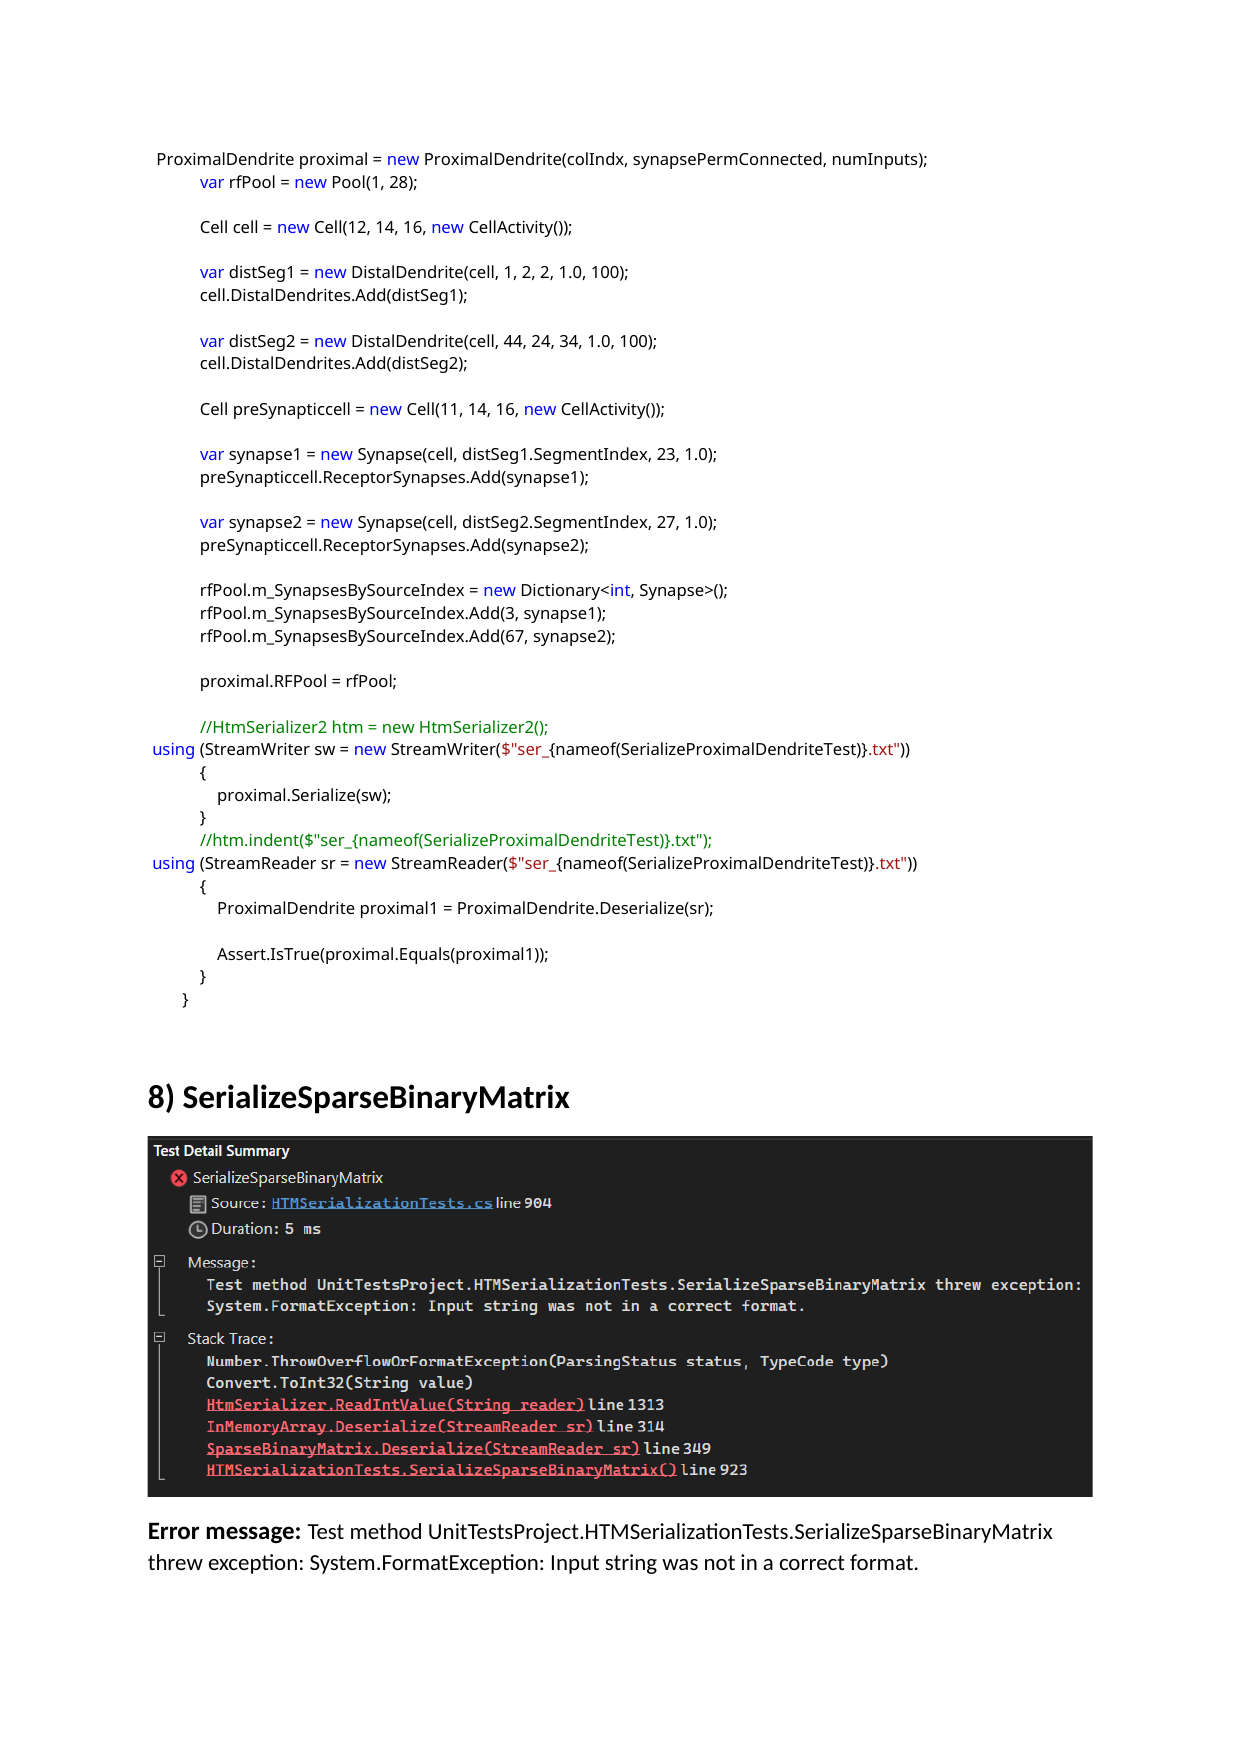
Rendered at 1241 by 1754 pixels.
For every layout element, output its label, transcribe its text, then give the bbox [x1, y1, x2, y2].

text //htm.indent($"ser_{nameof(SerializeProximalDendriteTest)}.txt"); [148, 829, 1093, 852]
text var rfPool = new Pool(1, 28); [148, 170, 1093, 193]
text cell.DistalDendrites.Add(distSeg2); [148, 352, 1093, 375]
text { [148, 874, 1093, 897]
text Cell preSynapticcell = new Cell(11, 14, 16, new CellActivity()); [148, 397, 1093, 420]
text { [148, 761, 1093, 783]
text cell.DistalDendrites.Add(distSeg1); [148, 284, 1093, 307]
text //HtmSerializer2 htm = new HtmSerializer2(); [148, 715, 1093, 738]
text preSynapticcell.ReceptorSynapses.Add(synapse1); [148, 466, 1093, 488]
text } [148, 988, 1093, 1011]
text Error message: Test method UnitTestsProject.HTMSerializationTests.SerializeSparseBinaryMatrix threw exception: System.FormatException: Input string was not in a correct format. [148, 1516, 1093, 1576]
text using (StreamReader sr = new StreamReader($"ser_{nameof(SerializeProximalDendriteTest)}.txt")) [148, 852, 1093, 874]
text } [148, 965, 1093, 988]
text var synapse1 = new Synapse(cell, distSeg1.SegmentIndex, 23, 1.0); [148, 443, 1093, 466]
text 8) SerializeSparseBinaryMatrix [148, 1076, 1093, 1117]
text Assert.IsTrue(proximal.Equals(proximal1)); [148, 942, 1093, 965]
text var distSeg1 = new DistalDendrite(cell, 1, 2, 2, 1.0, 100); [148, 261, 1093, 284]
text } [148, 806, 1093, 829]
text preSynapticcell.ReceptorSynapses.Add(synapse2); [148, 534, 1093, 556]
text var distSeg2 = new DistalDendrite(cell, 44, 24, 34, 1.0, 100); [148, 329, 1093, 352]
text ProximalDendrite proximal1 = ProximalDendrite.Deserialize(sr); [148, 897, 1093, 920]
text using (StreamWriter sw = new StreamWriter($"ser_{nameof(SerializeProximalDendriteTest)}.txt")) [148, 738, 1093, 761]
text rfPool.m_SynapsesBySourceIndex = new Dictionary<int, Synapse>(); [148, 579, 1093, 602]
text proximal.RFPool = rfPool; [148, 670, 1093, 693]
text Cell cell = new Cell(12, 14, 16, new CellActivity()); [148, 216, 1093, 238]
text var synapse2 = new Synapse(cell, distSeg2.SegmentIndex, 27, 1.0); [148, 511, 1093, 534]
text rfPool.m_SynapsesBySourceIndex.Add(67, synapse2); [148, 624, 1093, 647]
text proximal.Serialize(sw); [148, 783, 1093, 806]
text ProximalDendrite proximal = new ProximalDendrite(colIndx, synapsePermConnected, numInputs); [148, 148, 1093, 170]
picture [147, 1136, 1093, 1497]
text rfPool.m_SynapsesBySourceIndex.Add(3, synapse1); [148, 602, 1093, 624]
